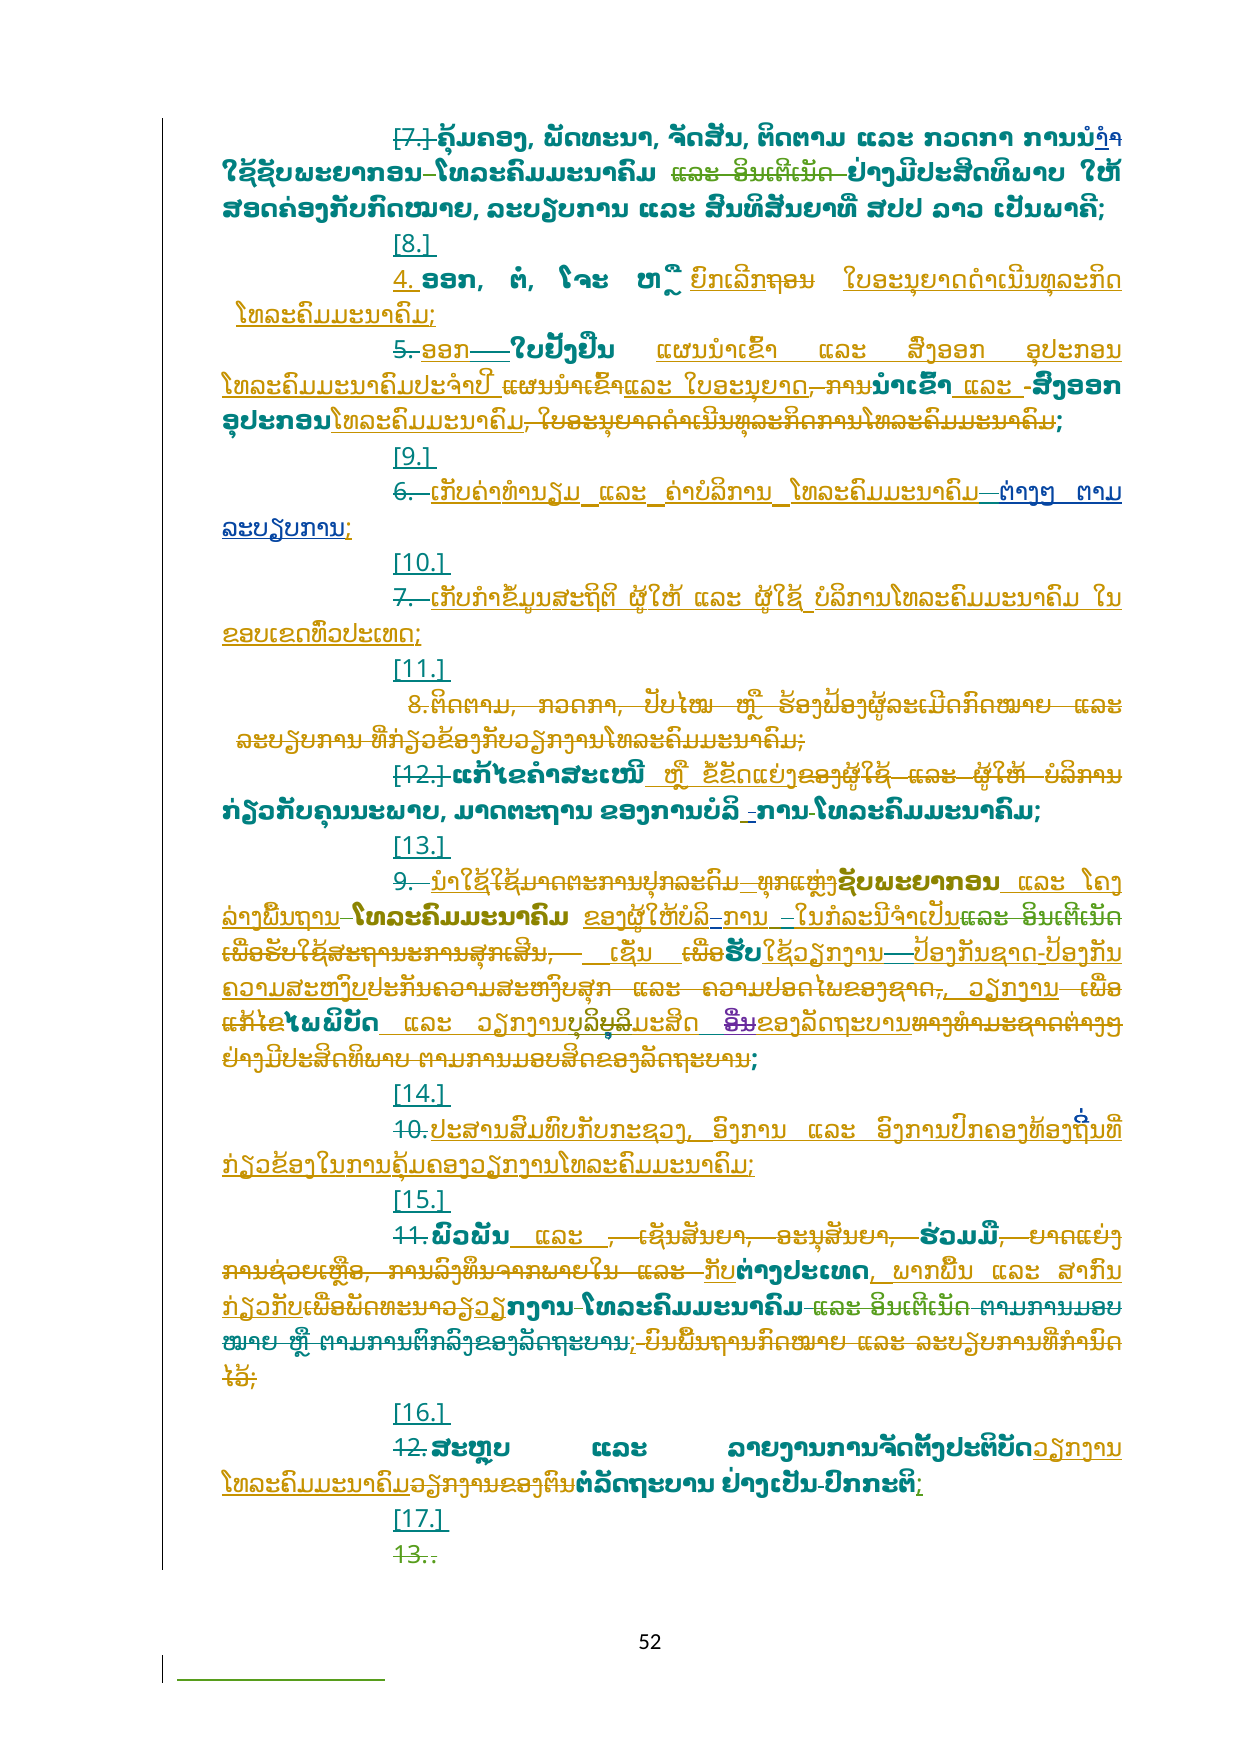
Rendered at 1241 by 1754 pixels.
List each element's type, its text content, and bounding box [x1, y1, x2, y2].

list ໃບຢັ້ງຢືນ ນຳເຂົ້າສົ່ງອອກອຸປະກອນ; [222, 331, 1122, 437]
list ແກ້​ໄຂ​ຄຳ​ສ​ະ​ເໜີ ກ່ຽວ​ກັບ​ຄຸນ​ນະພາ​ບ, ມາ​ດຕະຖານ ຂອງ​ການ​ບໍລິການໂທລະ​ຄົມມະນາຄົມ; [222, 756, 1122, 826]
list ອອກ, ຕໍ່, ໂຈະ ຫຼື [236, 260, 1122, 331]
list ຄຸ້ມຄອງ, ພັດທະນາ, ຈັດສັນ, ຕິດຕາມ ແລະ ກວດກາ ການນໃຊ້ຊັບພະຍາກອນໂທລະຄົມມະນາຄົມ ຢ່າງມີປະສິດທິພາບ ໃຫ້ສອດຄ່ອງກັບກົດໝາຍ, ລະບຽບການ ແລະ ສົນທິສັນຍາທີ່ ສປປ ລາວ ເປັນພາຄີ; [222, 118, 1122, 224]
list ສະຫຼຸບ ​ແລະ ລາຍ​ງານ​ການຈັດ​ຕັ້ງ​ປະຕິບັດ​ຕໍ່​ລັດຖະບານ ຢ່າງ​ເປັນປົກກະຕິ [222, 1428, 1122, 1499]
list ພົວພັນຮ່ວມມືຕ່າງປະເທດກງານໂທລະຄົມມະນາຄົມ [222, 1216, 1122, 1393]
list ຊັບພະຍາກອນໂທລະຄົມມະນາຄົມ ຮັບໄພພິບັດ; [222, 862, 1122, 1074]
